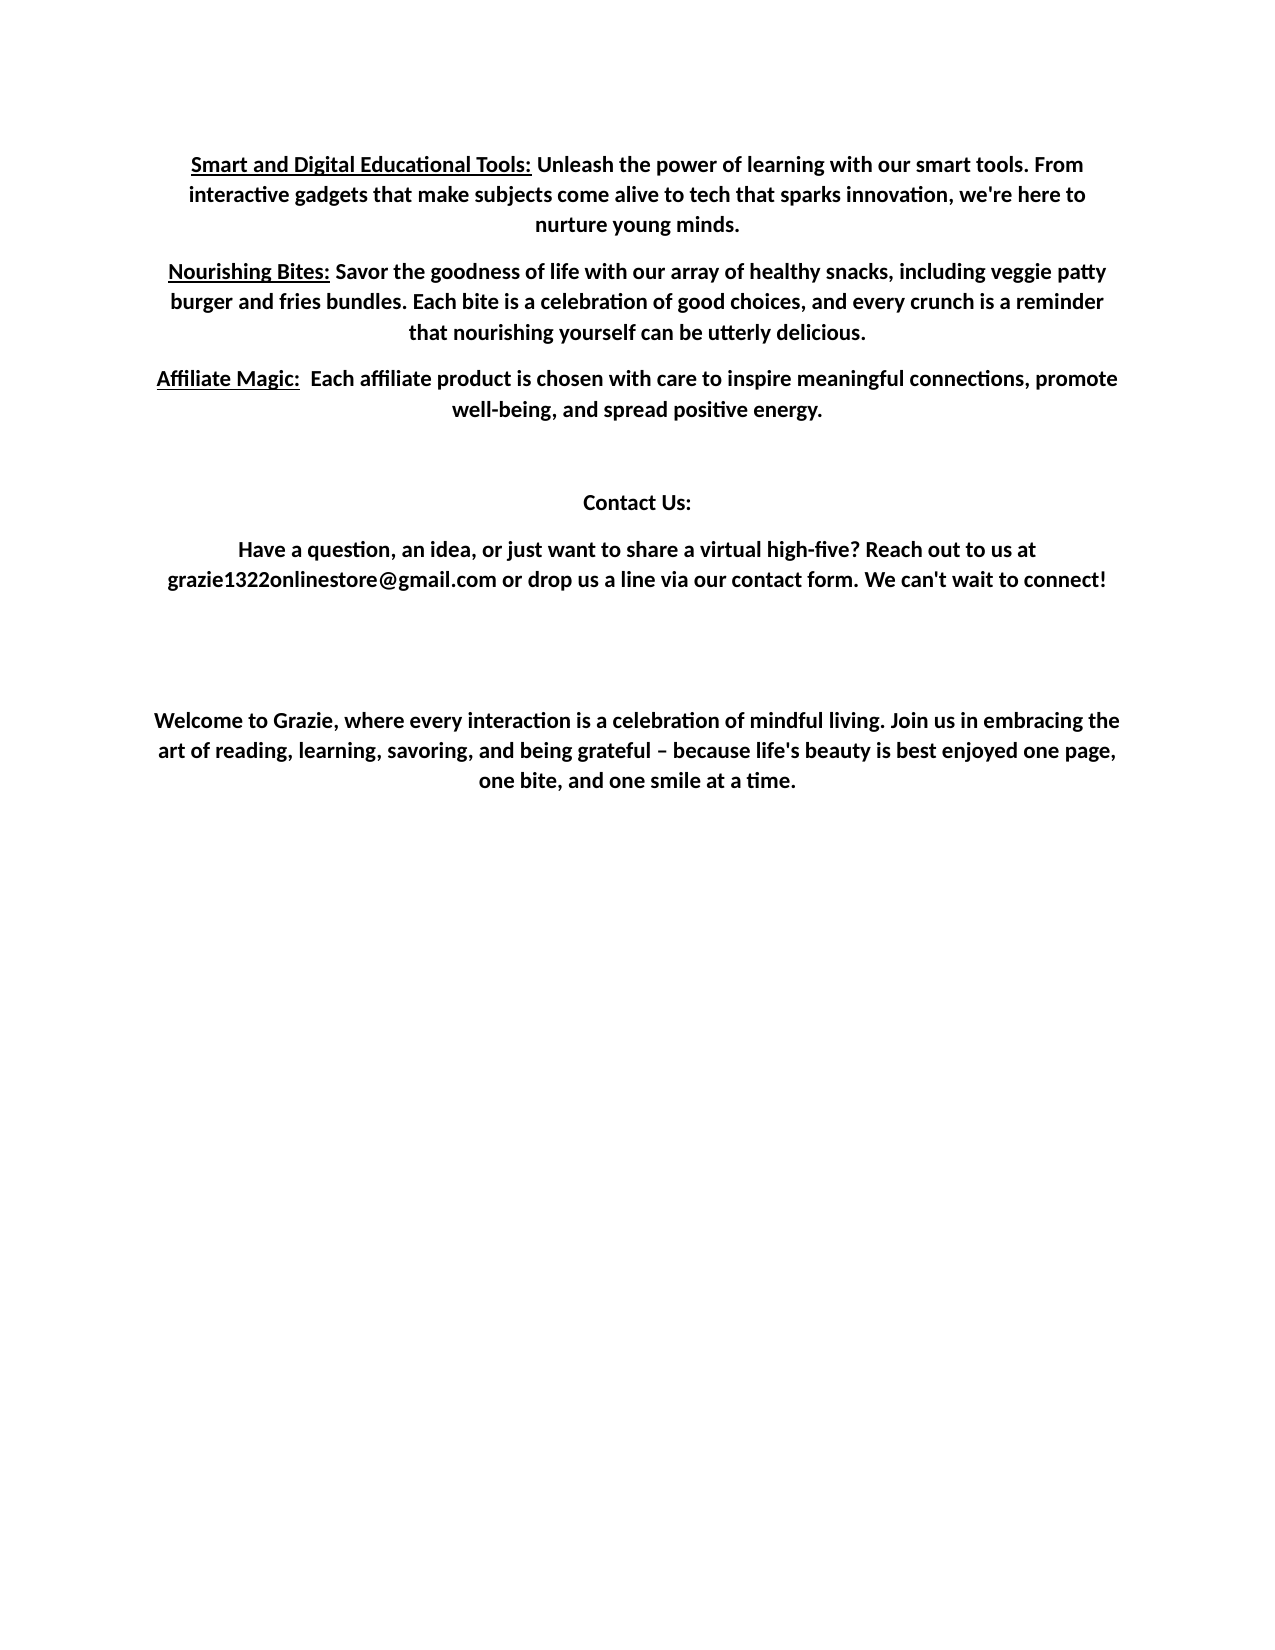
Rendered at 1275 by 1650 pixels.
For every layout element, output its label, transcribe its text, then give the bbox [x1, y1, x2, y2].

text Have a question, an idea, or just want to share a virtual high-five? Reach out to us at grazie1322onlinestore@gmail.com or drop us a line via our contact form. We can't wait to connect! [150, 535, 1125, 594]
text Welcome to Grazie, where every interaction is a celebration of mindful living. Join us in embracing the art of reading, learning, savoring, and being grateful – because life's beauty is best enjoyed one page, one bite, and one smile at a time. [150, 706, 1125, 795]
text Affiliate Magic: Each affiliate product is chosen with care to inspire meaningful connections, promote well-being, and spread positive energy. [150, 364, 1125, 423]
text Contact Us: [150, 488, 1125, 517]
text Smart and Digital Educational Tools: Unleash the power of learning with our smart tools. From interactive gadgets that make subjects come alive to tech that sparks innovation, we're here to nurture young minds. [150, 150, 1125, 238]
text Nourishing Bites: Savor the goodness of life with our array of healthy snacks, including veggie patty burger and fries bundles. Each bite is a celebration of good choices, and every crunch is a reminder that nourishing yourself can be utterly delicious. [150, 257, 1125, 346]
